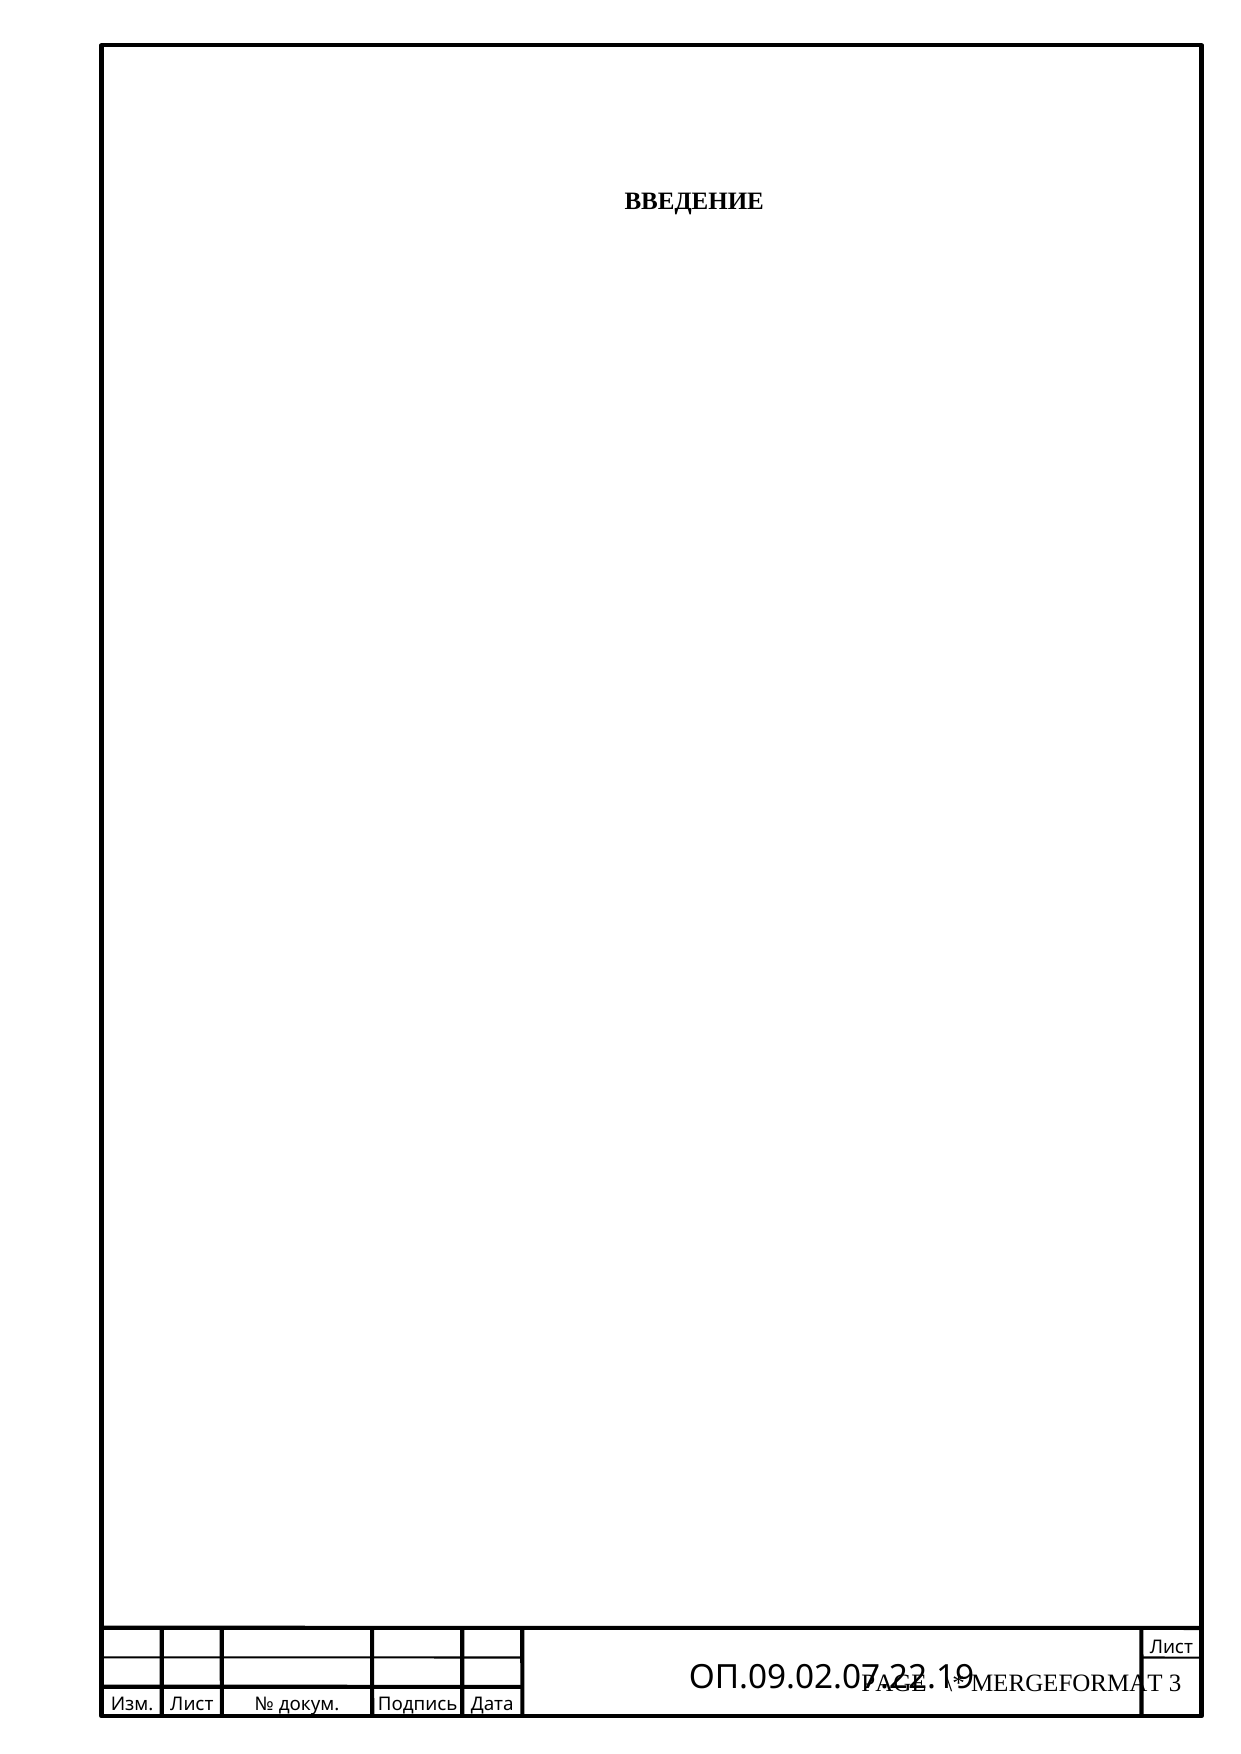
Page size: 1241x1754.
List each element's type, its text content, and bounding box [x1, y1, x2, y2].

subtitle ВВЕДЕНИЕ [103, 186, 1196, 215]
